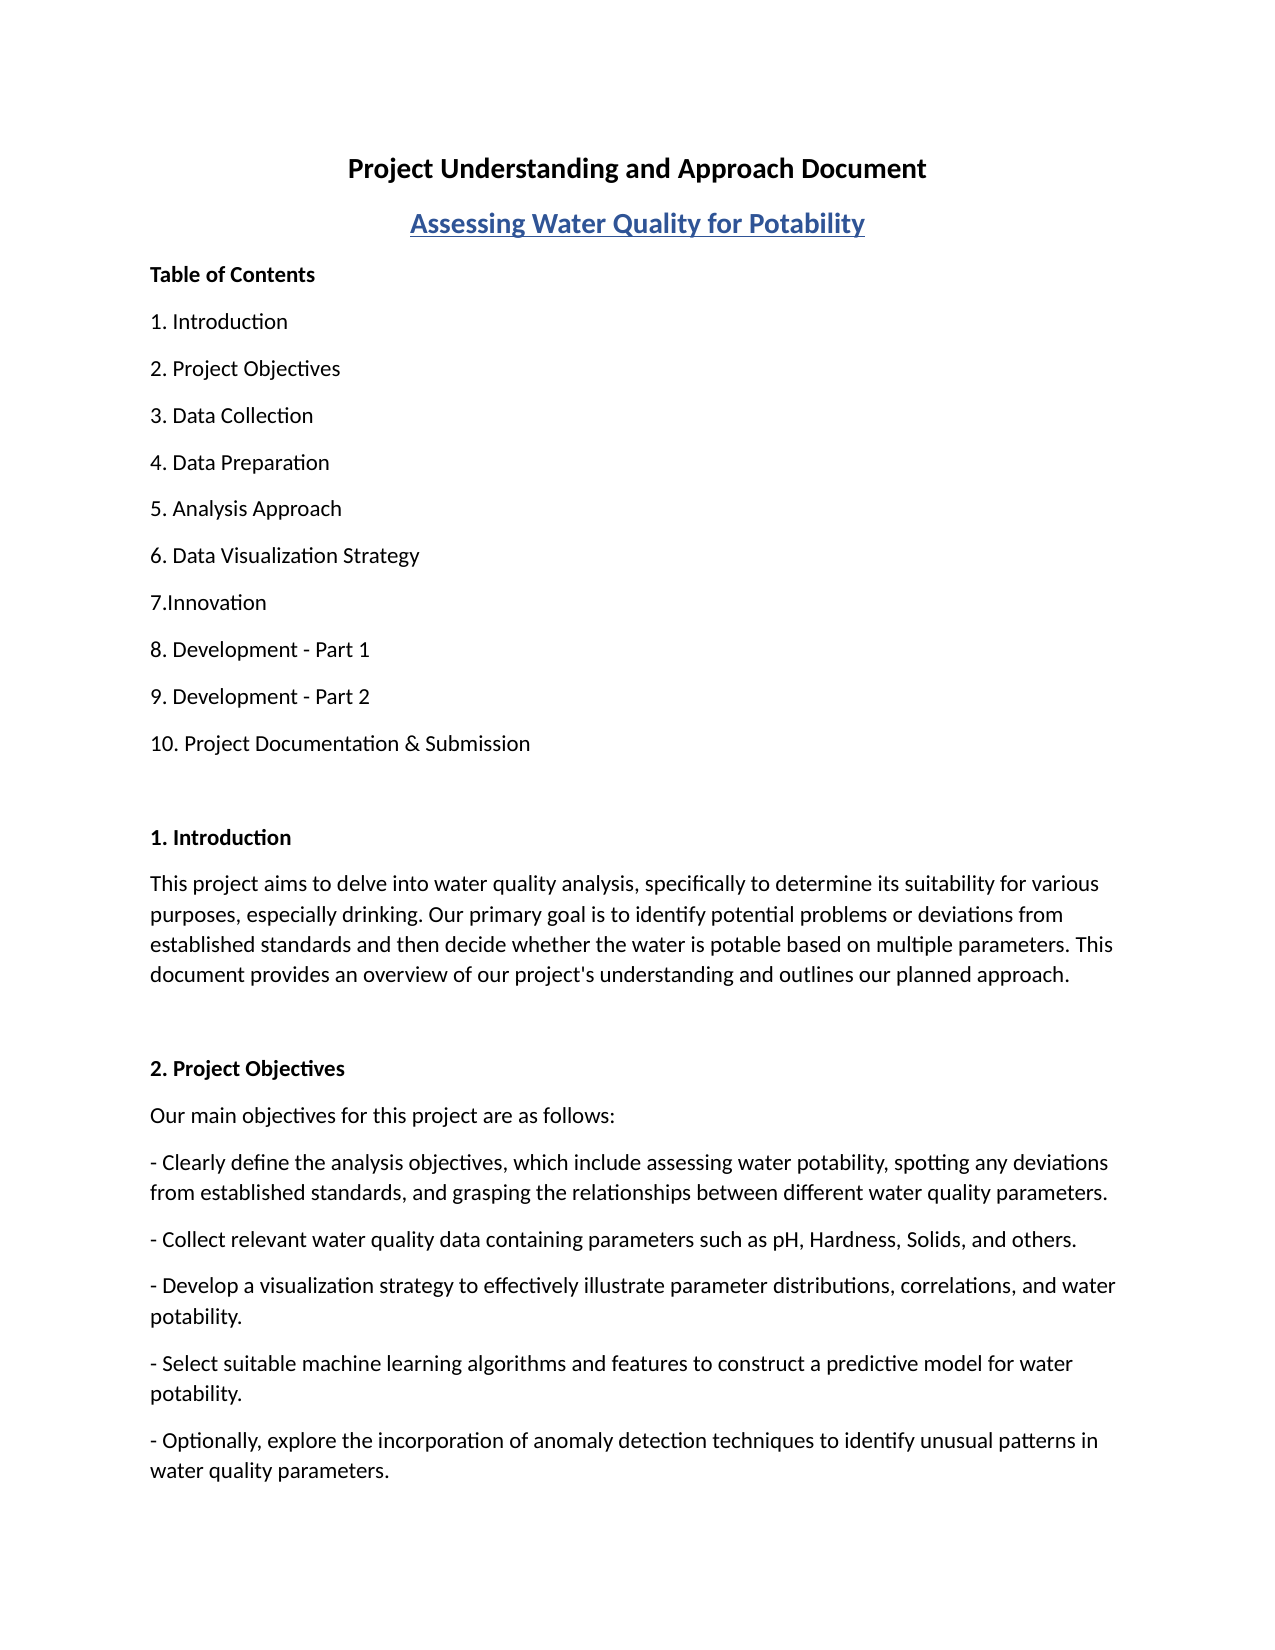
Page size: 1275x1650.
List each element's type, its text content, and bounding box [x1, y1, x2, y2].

text 2. Project Objectives [150, 1054, 1125, 1082]
text - Collect relevant water quality data containing parameters such as pH, Hardness, Solids, and others. [150, 1225, 1125, 1253]
text Project Understanding and Approach Document [150, 150, 1125, 186]
text 3. Data Collection [150, 401, 1125, 429]
text This project aims to delve into water quality analysis, specifically to determine its suitability for various purposes, especially drinking. Our primary goal is to identify potential problems or deviations from established standards and then decide whether the water is potable based on multiple parameters. This document provides an overview of our project's understanding and outlines our planned approach. [150, 869, 1125, 988]
text 1. Introduction [150, 307, 1125, 335]
text - Clearly define the analysis objectives, which include assessing water potability, spotting any deviations from established standards, and grasping the relationships between different water quality parameters. [150, 1148, 1125, 1206]
text 7.Innovation [150, 588, 1125, 616]
text 9. Development - Part 2 [150, 682, 1125, 710]
text - Select suitable machine learning algorithms and features to construct a predictive model for water potability. [150, 1349, 1125, 1407]
text 5. Analysis Approach [150, 494, 1125, 523]
text 4. Data Preparation [150, 448, 1125, 476]
text Assessing Water Quality for Potability [150, 205, 1125, 241]
text 6. Data Visualization Strategy [150, 541, 1125, 569]
text 10. Project Documentation & Submission [150, 729, 1125, 757]
text - Optionally, explore the incorporation of anomaly detection techniques to identify unusual patterns in water quality parameters. [150, 1426, 1125, 1484]
text - Develop a visualization strategy to effectively illustrate parameter distributions, correlations, and water potability. [150, 1272, 1125, 1330]
text 1. Introduction [150, 823, 1125, 851]
text Table of Contents [150, 260, 1125, 288]
text 8. Development - Part 1 [150, 635, 1125, 663]
text 2. Project Objectives [150, 354, 1125, 382]
text Our main objectives for this project are as follows: [150, 1101, 1125, 1129]
